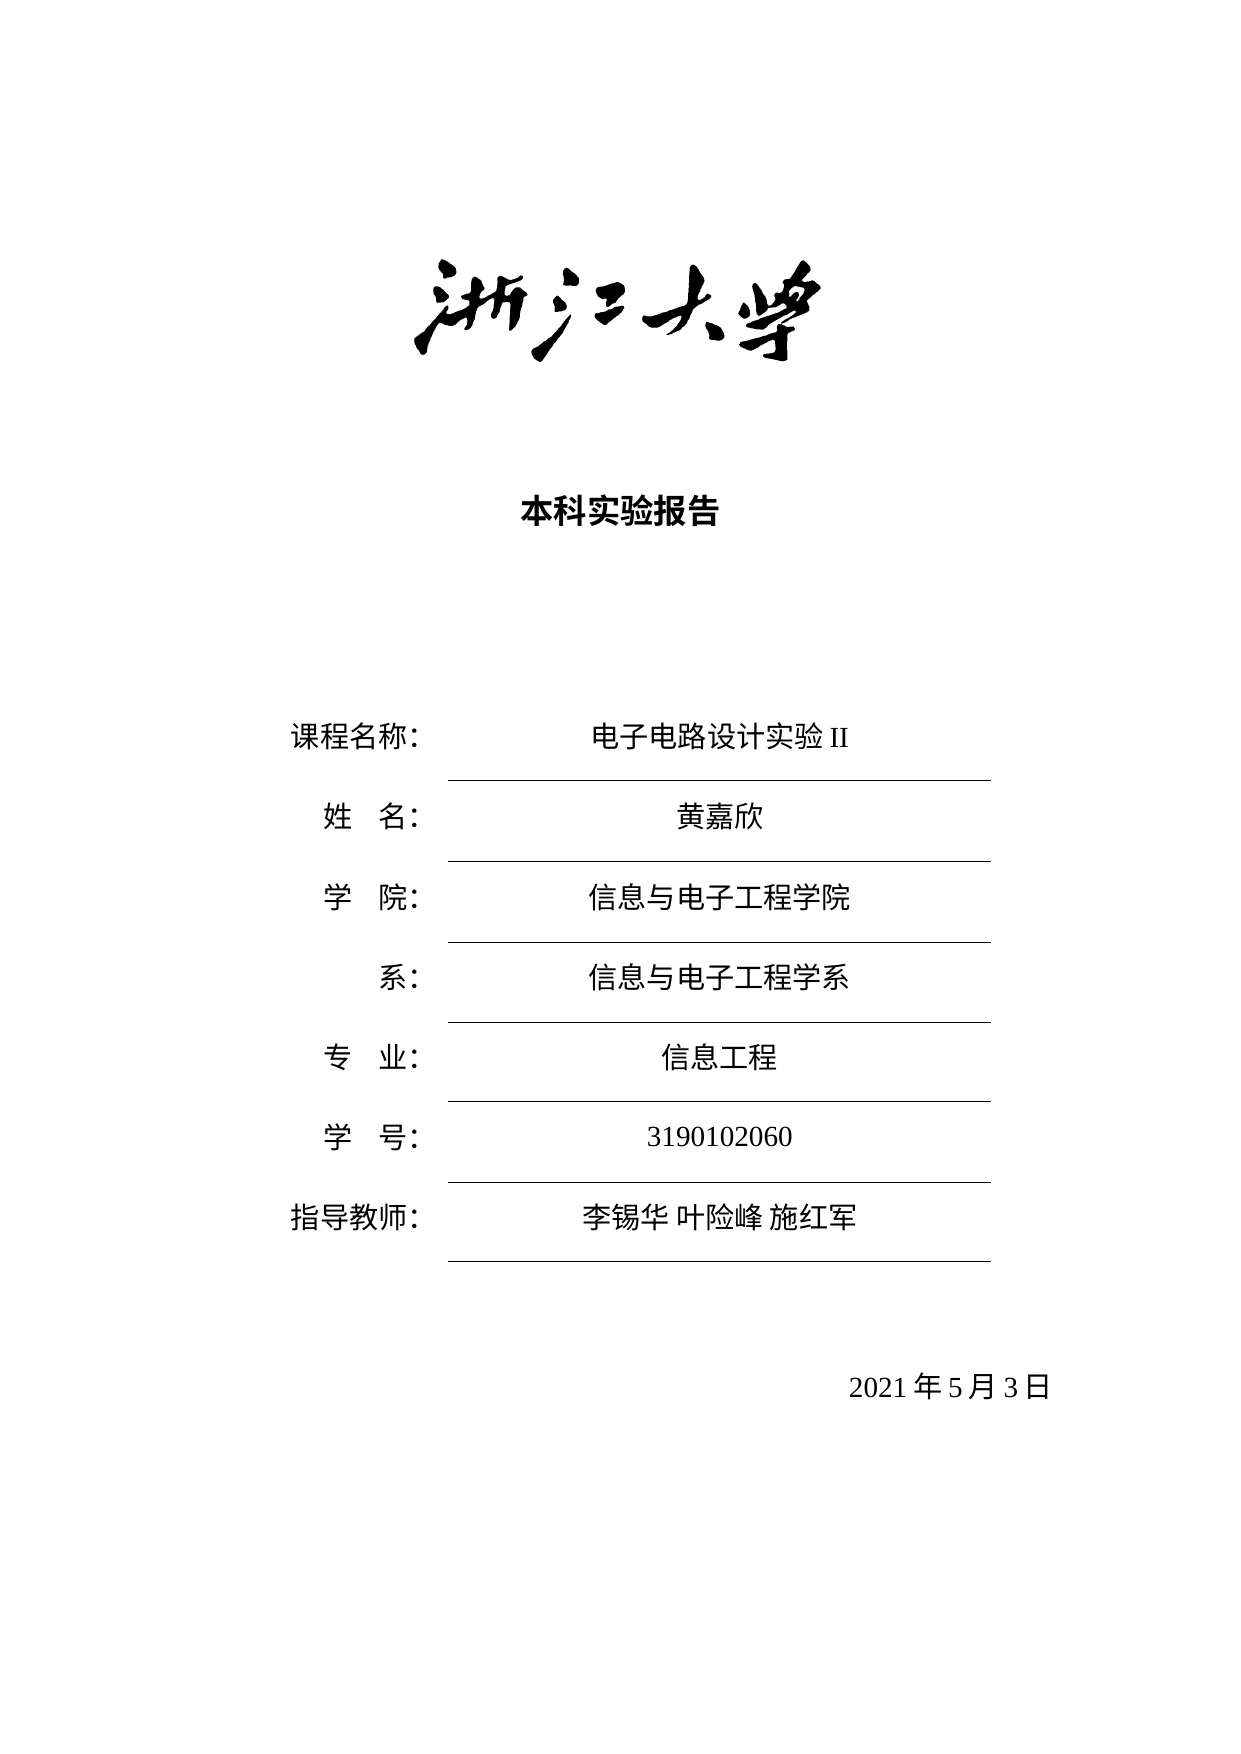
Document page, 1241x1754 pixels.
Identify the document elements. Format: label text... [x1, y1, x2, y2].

table_cell 指导教师： [249, 1182, 448, 1261]
table_cell 学 院： [249, 861, 448, 942]
table_header 电子电路设计实验II [448, 701, 991, 780]
table_cell 信息与电子工程学系 [448, 943, 991, 1022]
table_cell 信息与电子工程学院 [448, 862, 991, 942]
table_cell 李锡华 叶险峰 施红军 [448, 1183, 991, 1261]
table_cell 系： [249, 942, 448, 1022]
text 2021年5月3日 [187, 1352, 1053, 1417]
table_cell 信息工程 [448, 1023, 991, 1101]
table_cell 学 号： [249, 1101, 448, 1182]
table_header 课程名称： [249, 701, 448, 780]
table_cell 专 业： [249, 1022, 448, 1101]
table_cell 姓 名： [249, 780, 448, 861]
text 本科实验报告 [187, 477, 1053, 542]
table_cell 黄嘉欣 [448, 781, 991, 861]
picture [408, 252, 832, 369]
table_cell 3190102060 [448, 1102, 991, 1182]
